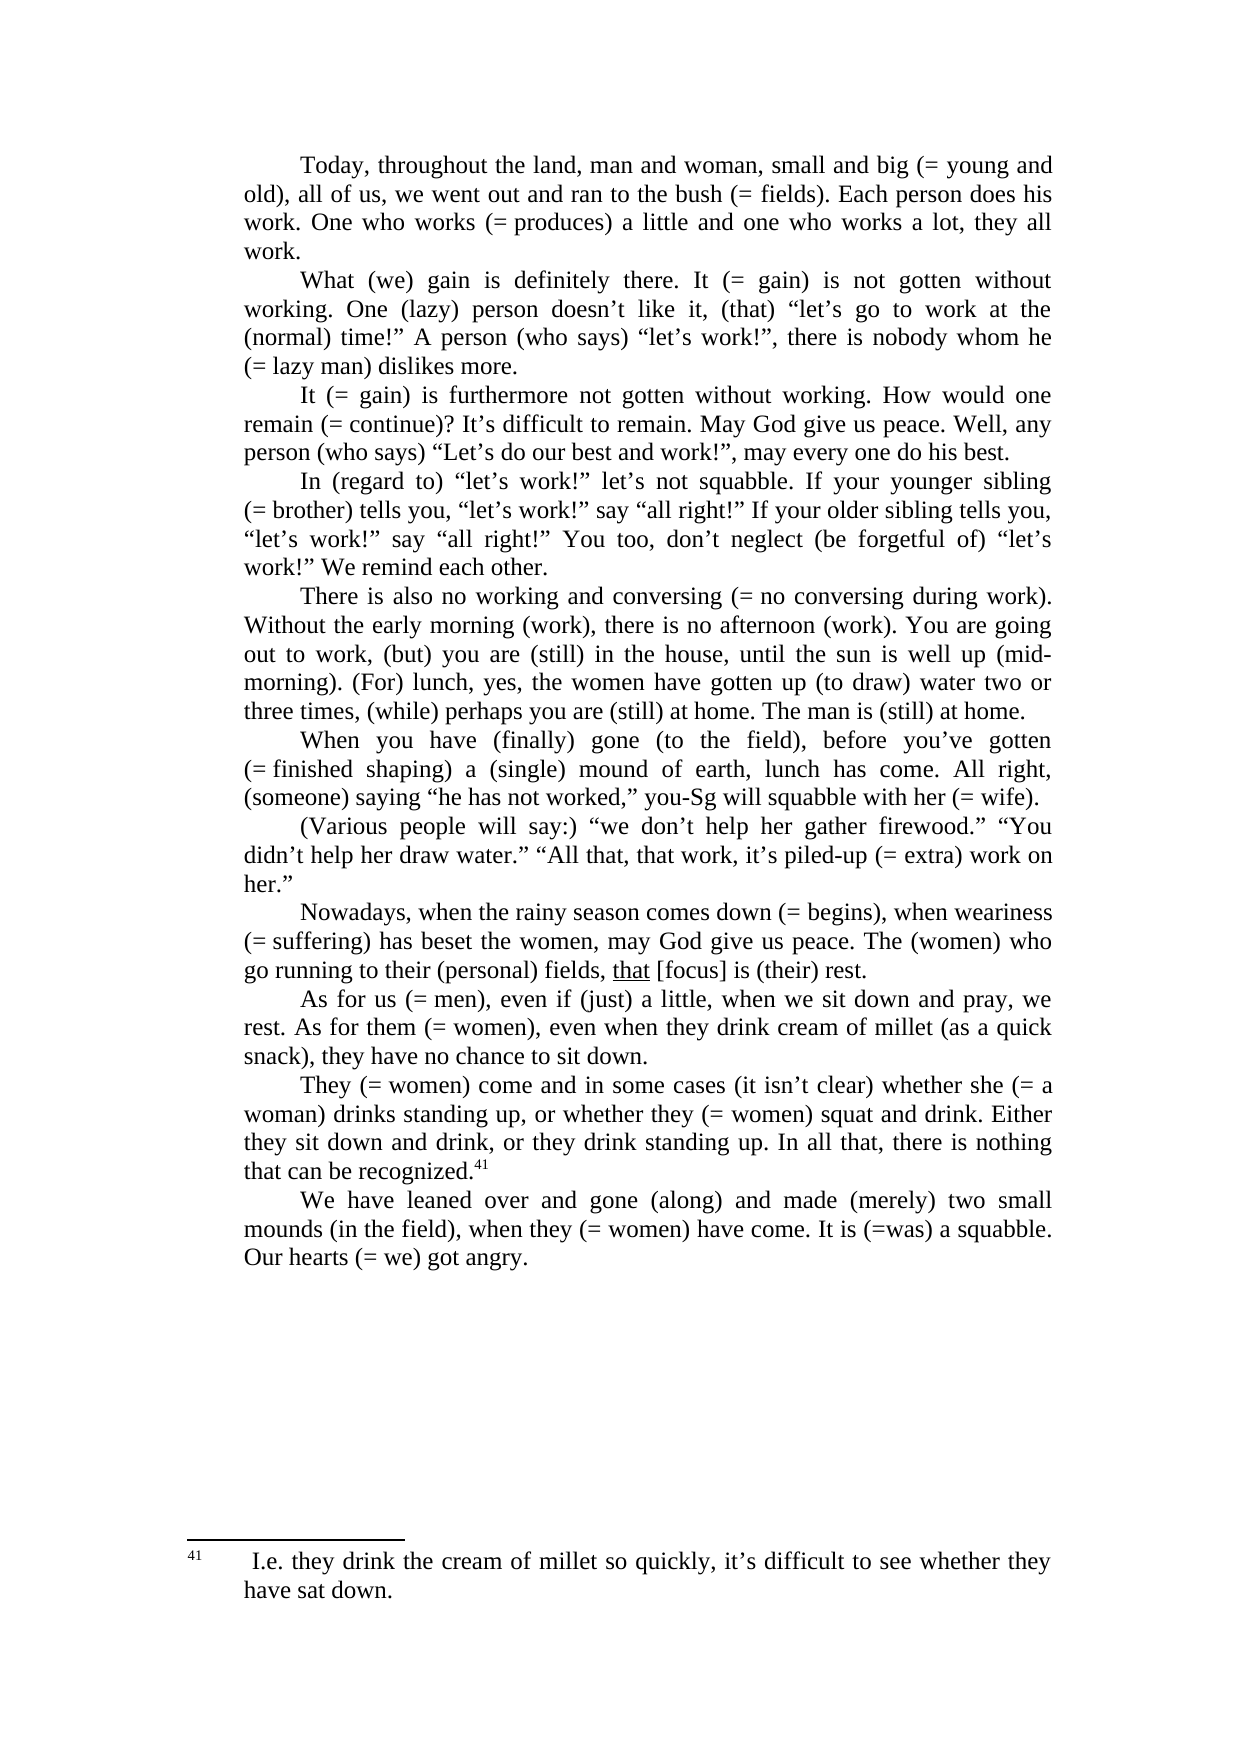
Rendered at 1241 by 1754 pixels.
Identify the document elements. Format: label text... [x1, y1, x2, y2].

text It (= gain) is furthermore not gotten without working. How would one remain (= continue)? It’s difficult to remain. May God give us peace. Well, any person (who says) “Let’s do our best and work!”, may every one do his best. [187, 380, 1053, 466]
text In (regard to) “let’s work!” let’s not squabble. If your younger sibling (= brother) tells you, “let’s work!” say “all right!” If your older sibling tells you, “let’s work!” say “all right!” You too, don’t neglect (be forgetful of) “let’s work!” We remind each other. [187, 466, 1053, 581]
text What (we) gain is definitely there. It (= gain) is not gotten without working. One (lazy) person doesn’t like it, (that) “let’s go to work at the (normal) time!” A person (who says) “let’s work!”, there is nobody whom he (= lazy man) dislikes more. [187, 265, 1053, 380]
text (Various people will say:) “we don’t help her gather firewood.” “You didn’t help her draw water.” “All that, that work, it’s piled-up (= extra) work on her.” [187, 811, 1053, 897]
text Today, throughout the land, man and woman, small and big (= young and old), all of us, we went out and ran to the bush (= fields). Each person does his work. One who works (= produces) a little and one who works a lot, they all work. [187, 150, 1053, 265]
text They (= women) come and in some cases (it isn’t clear) whether she (= a woman) drinks standing up, or whether they (= women) squat and drink. Either they sit down and drink, or they drink standing up. In all that, there is nothing that can be recognized. [187, 1070, 1053, 1185]
text As for us (= men), even if (just) a little, when we sit down and pray, we rest. As for them (= women), even when they drink cream of millet (as a quick snack), they have no chance to sit down. [187, 984, 1053, 1070]
text Nowadays, when the rainy season comes down (= begins), when weariness (= suffering) has beset the women, may God give us peace. The (women) who go running to their (personal) fields, that [focus] is (their) rest. [187, 897, 1053, 984]
text When you have (finally) gone (to the field), before you’ve gotten (= finished shaping) a (single) mound of earth, lunch has come. All right, (someone) saying “he has not worked,” you-Sg will squabble with her (= wife). [187, 725, 1053, 811]
text There is also no working and conversing (= no conversing during work). Without the early morning (work), there is no afternoon (work). You are going out to work, (but) you are (still) in the house, until the sun is well up (mid-morning). (For) lunch, yes, the women have gotten up (to draw) water two or three times, (while) perhaps you are (still) at home. The man is (still) at home. [187, 581, 1053, 725]
text We have leaned over and gone (along) and made (merely) two small mounds (in the field), when they (= women) have come. It is (=was) a squabble. Our hearts (= we) got angry. [187, 1185, 1053, 1271]
